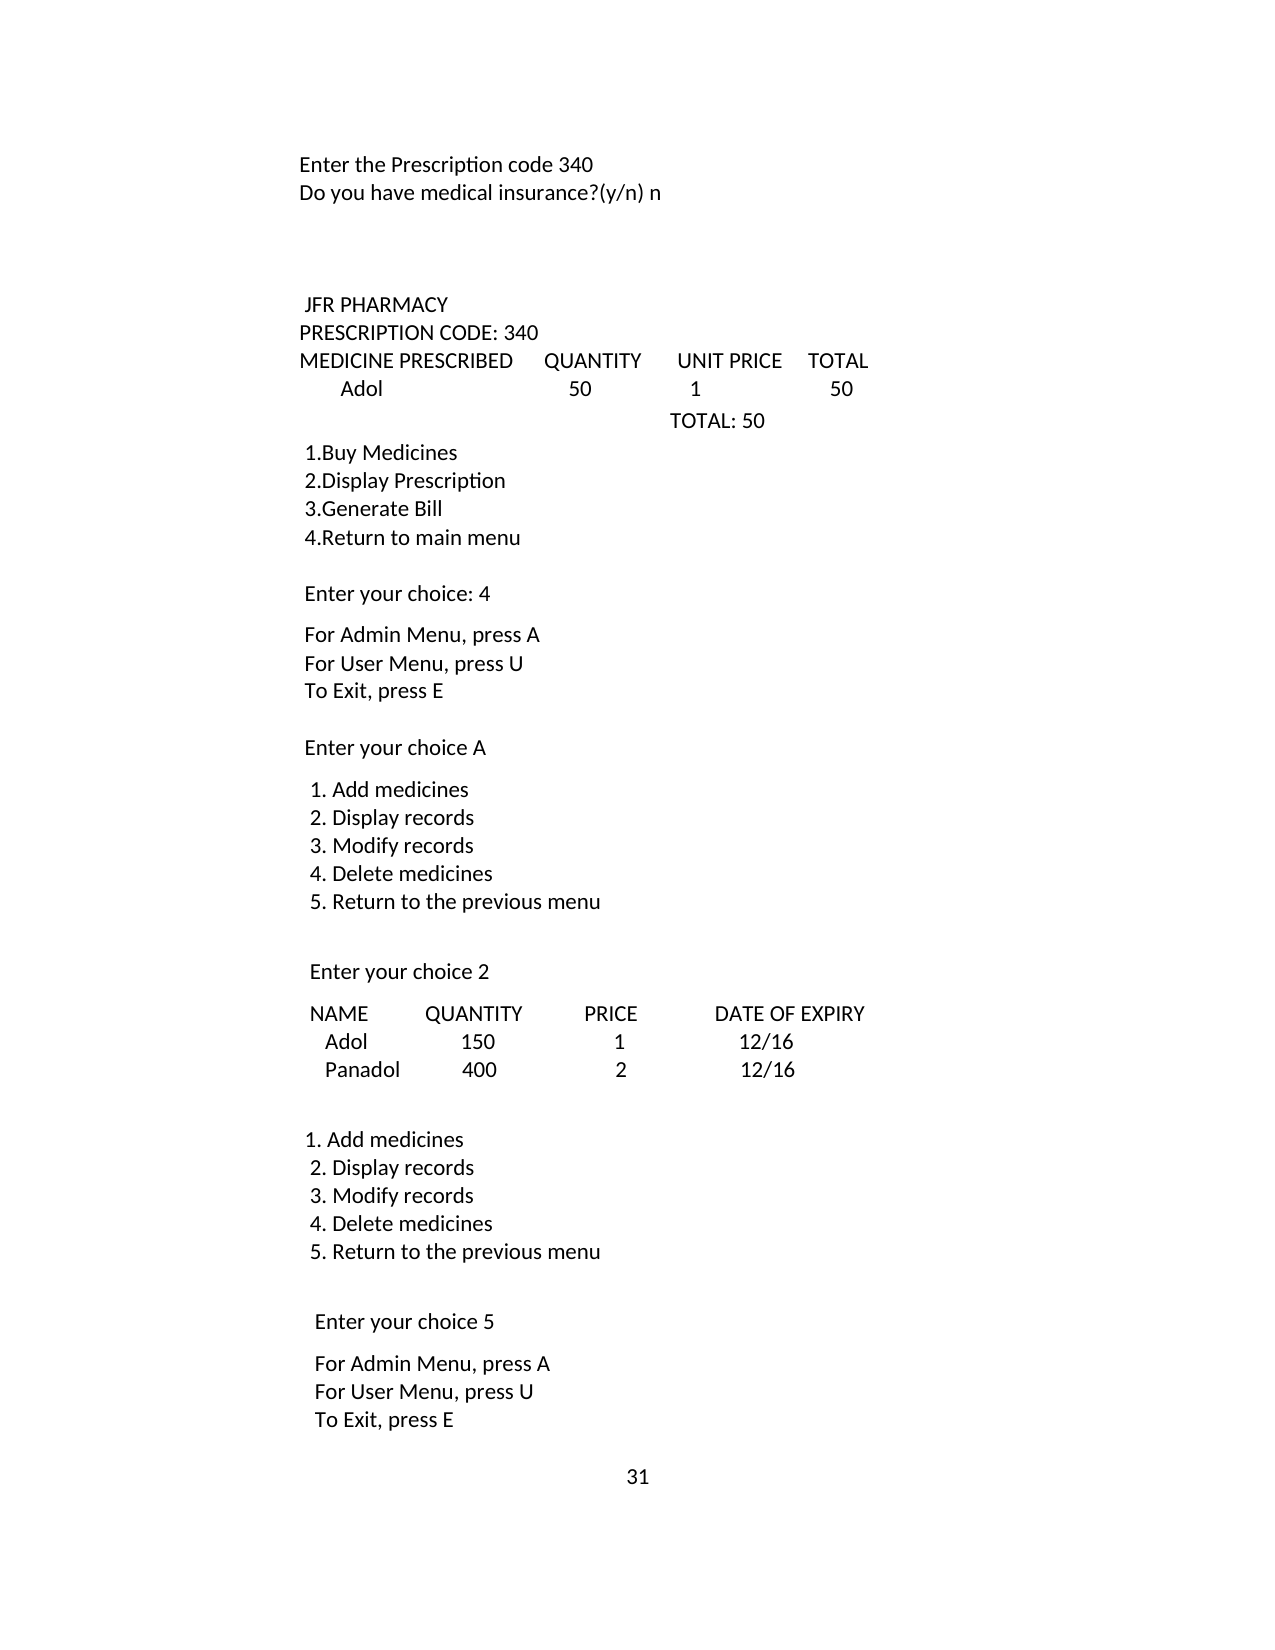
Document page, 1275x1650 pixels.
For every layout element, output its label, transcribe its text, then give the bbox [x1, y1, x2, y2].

text 2. Display records [150, 803, 1125, 831]
text 1. Add medicines [150, 775, 1125, 803]
text For User Menu, press U [150, 1377, 1125, 1405]
text 2. Display records [150, 1153, 1125, 1181]
text 4. Delete medicines [150, 859, 1125, 887]
text PRESCRIPTION CODE: 340 [150, 318, 1125, 346]
text Enter your choice A [150, 733, 1125, 761]
text 3.Generate Bill [150, 494, 1125, 523]
text Adol 150 1 12/16 [150, 1027, 1125, 1055]
text 2.Display Prescription [150, 467, 1125, 494]
text For Admin Menu, press A [150, 1349, 1125, 1377]
text 5. Return to the previous menu [150, 1237, 1125, 1265]
text For Admin Menu, press A [150, 621, 1125, 649]
text 1.Buy Medicines [150, 438, 1125, 467]
text Enter your choice 2 [150, 957, 1125, 985]
text TOTAL: 50 [150, 406, 1125, 434]
text 4. Delete medicines [150, 1209, 1125, 1237]
text 5. Return to the previous menu [150, 887, 1125, 915]
text For User Menu, press U [150, 649, 1125, 677]
text Panadol 400 2 12/16 [150, 1055, 1125, 1083]
text 4.Return to main menu [150, 523, 1125, 551]
text Do you have medical insurance?(y/n) n [150, 178, 1125, 206]
text To Exit, press E [150, 677, 1125, 705]
text Enter your choice: 4 [150, 579, 1125, 607]
text 1. Add medicines [150, 1125, 1125, 1153]
text MEDICINE PRESCRIBED QUANTITY UNIT PRICE TOTAL [150, 346, 1125, 374]
text NAME QUANTITY PRICE DATE OF EXPIRY [150, 999, 1125, 1027]
text Adol 50 1 50 [150, 374, 1140, 402]
text Enter your choice 5 [150, 1307, 1125, 1335]
text To Exit, press E [150, 1405, 1125, 1433]
text 3. Modify records [150, 831, 1125, 859]
text 3. Modify records [150, 1181, 1125, 1209]
text JFR PHARMACY [150, 290, 1125, 318]
text Enter the Prescription code 340 [150, 150, 1125, 178]
